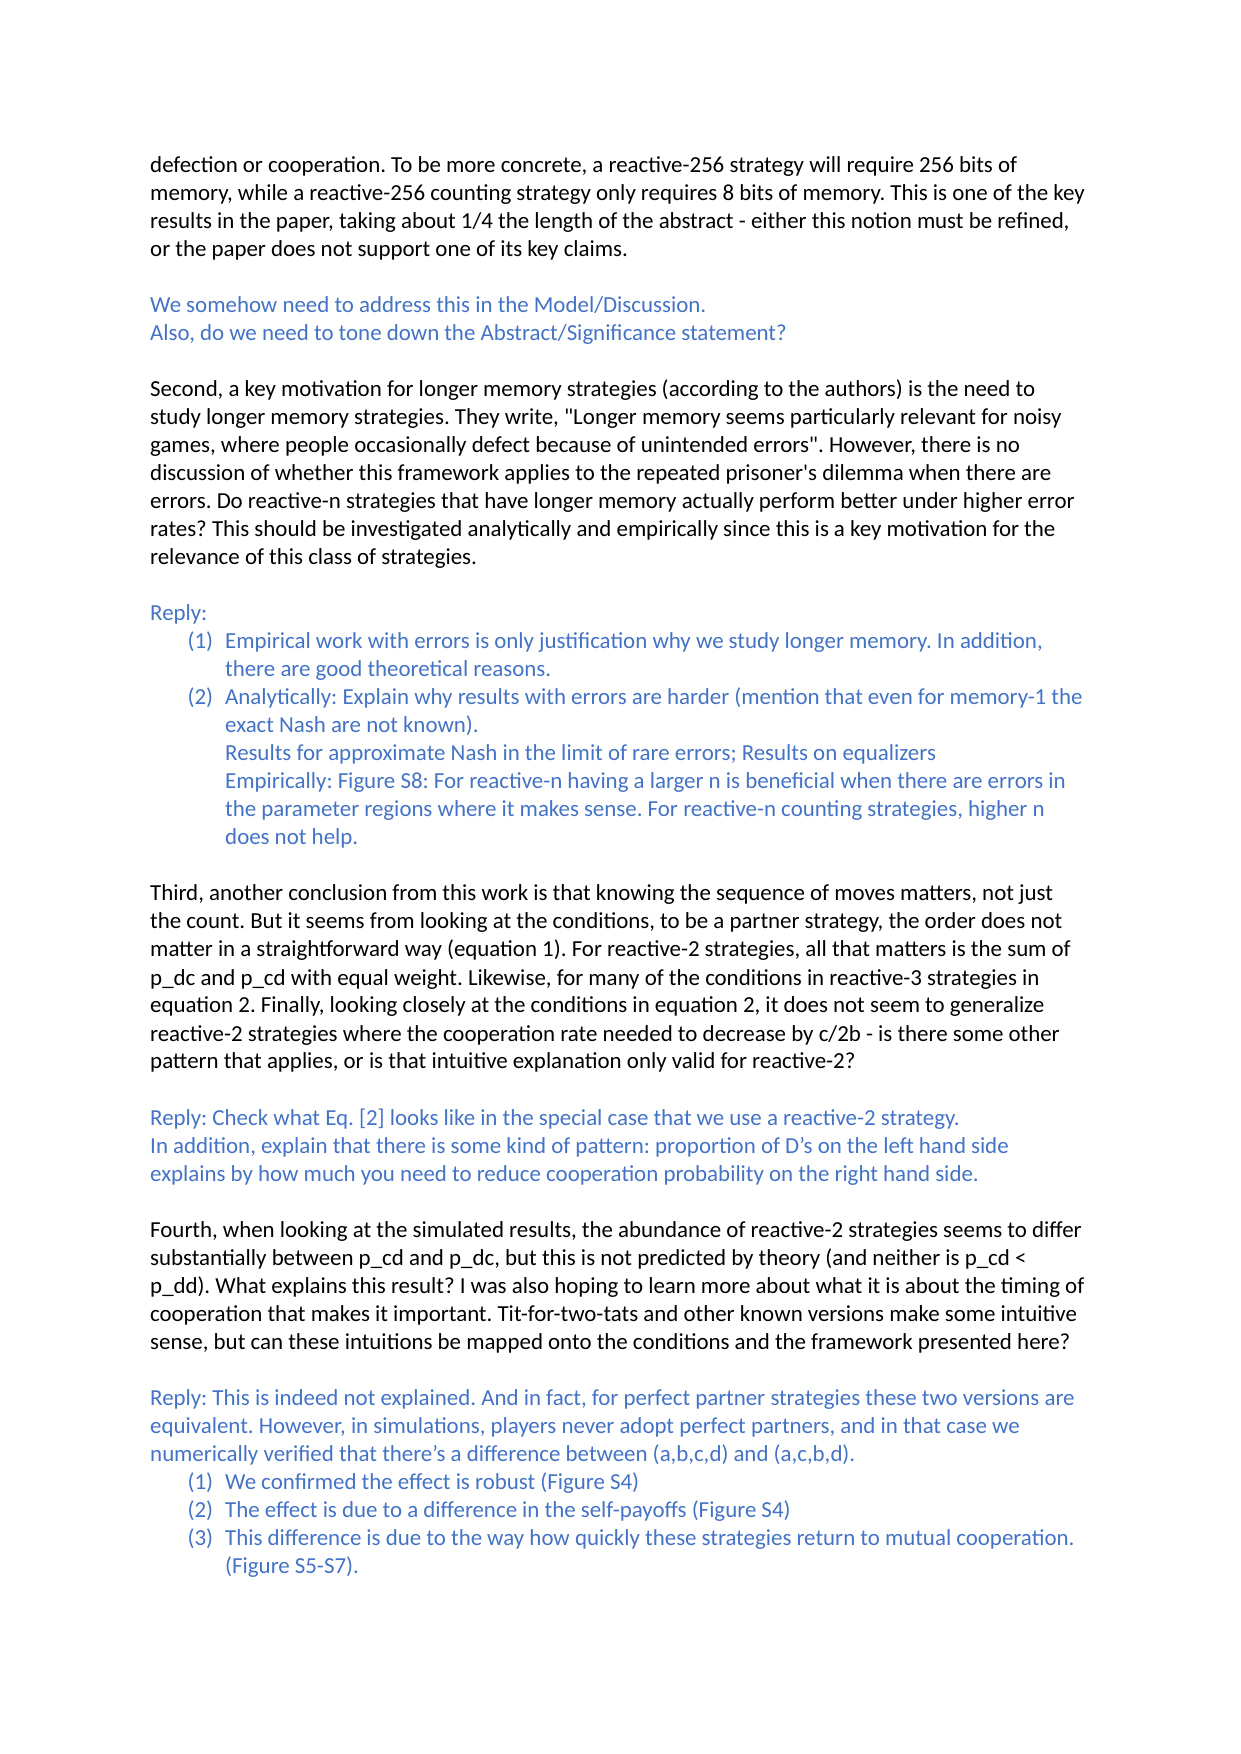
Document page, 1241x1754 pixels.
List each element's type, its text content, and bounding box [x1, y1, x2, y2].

text Reply: Check what Eq. [2] looks like in the special case that we use a reactive-2 strategy. In addition, explain that there is some kind of pattern: proportion of D’s on the left hand side explains by how much you need to reduce cooperation probability on the right hand side. [150, 1103, 1090, 1187]
list This difference is due to the way how quickly these strategies return to mutual cooperation. (Figure S5-S7). [187, 1523, 1090, 1579]
text Reply: This is indeed not explained. And in fact, for perfect partner strategies these two versions are equivalent. However, in simulations, players never adopt perfect partners, and in that case we numerically verified that there’s a difference between (a,b,c,d) and (a,c,b,d). [150, 1383, 1090, 1467]
list Empirical work with errors is only justification why we study longer memory. In addition, there are good theoretical reasons. [187, 626, 1090, 682]
list We confirmed the effect is robust (Figure S4) [187, 1467, 1090, 1495]
text We somehow need to address this in the Model/Discussion. Also, do we need to tone down the Abstract/Significance statement? [150, 290, 1090, 346]
list The effect is due to a difference in the self-payoffs (Figure S4) [187, 1495, 1090, 1523]
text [150, 150, 1090, 262]
text Fourth, when looking at the simulated results, the abundance of reactive-2 strategies seems to differ substantially between p_cd and p_dc, but this is not predicted by theory (and neither is p_cd < p_dd). What explains this result? I was also hoping to learn more about what it is about the timing of cooperation that makes it important. Tit-for-two-tats and other known versions make some intuitive sense, but can these intuitions be mapped onto the conditions and the framework presented here? [150, 1215, 1090, 1355]
text Second, a key motivation for longer memory strategies (according to the authors) is the need to study longer memory strategies. They write, "Longer memory seems particularly relevant for noisy games, where people occasionally defect because of unintended errors". However, there is no discussion of whether this framework applies to the repeated prisoner's dilemma when there are errors. Do reactive-n strategies that have longer memory actually perform better under higher error rates? This should be investigated analytically and empirically since this is a key motivation for the relevance of this class of strategies. [150, 374, 1090, 570]
text Reply: [150, 598, 1090, 626]
list Analytically: Explain why results with errors are harder (mention that even for memory-1 the exact Nash are not known). Results for approximate Nash in the limit of rare errors; Results on equalizers [187, 682, 1090, 766]
text Third, another conclusion from this work is that knowing the sequence of moves matters, not just the count. But it seems from looking at the conditions, to be a partner strategy, the order does not matter in a straightforward way (equation 1). For reactive-2 strategies, all that matters is the sum of p_dc and p_cd with equal weight. Likewise, for many of the conditions in reactive-3 strategies in equation 2. Finally, looking closely at the conditions in equation 2, it does not seem to generalize reactive-2 strategies where the cooperation rate needed to decrease by c/2b - is there some other pattern that applies, or is that intuitive explanation only valid for reactive-2? [150, 878, 1090, 1075]
list Empirically: Figure S8: For reactive-n having a larger n is beneficial when there are errors in the parameter regions where it makes sense. For reactive-n counting strategies, higher n does not help. [225, 766, 1090, 851]
